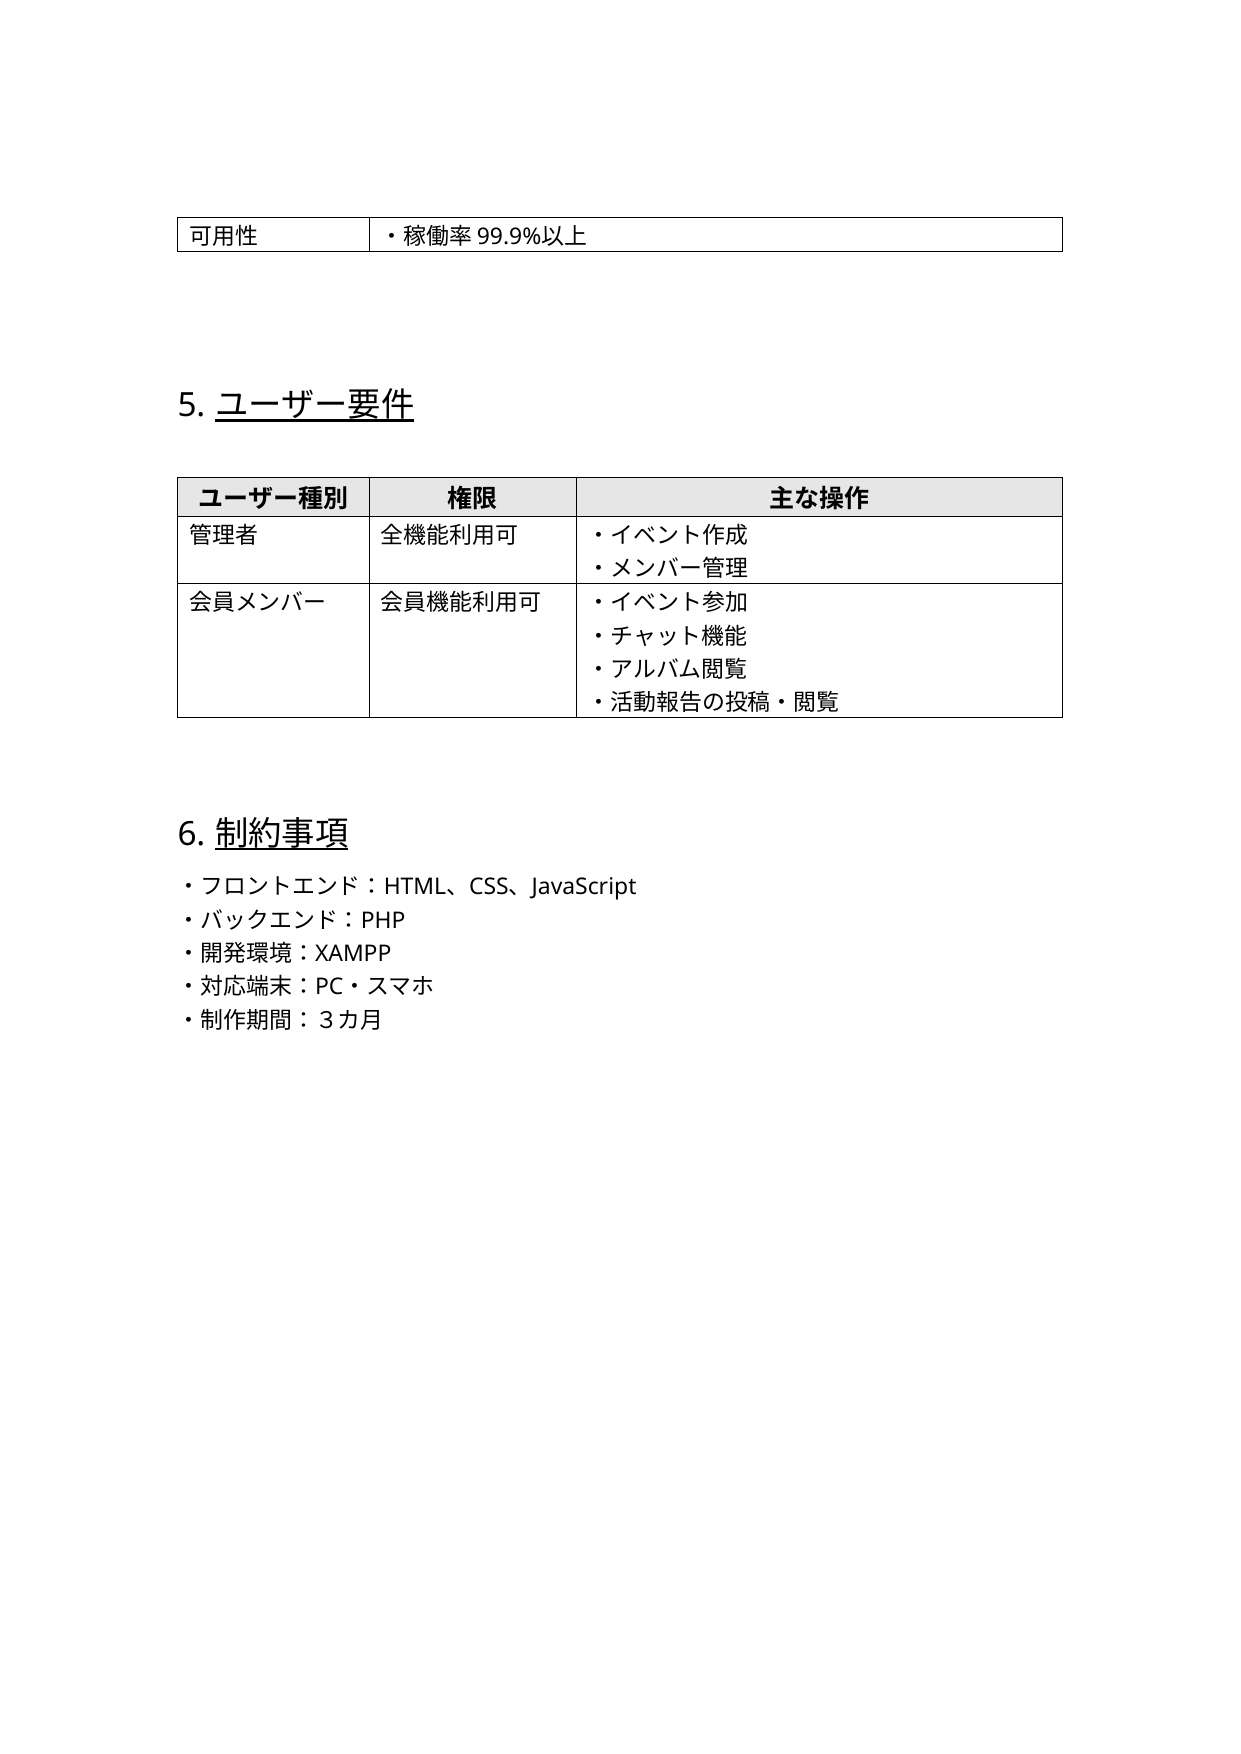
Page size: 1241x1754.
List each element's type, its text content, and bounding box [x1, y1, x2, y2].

text ・バックエンド：PHP [177, 902, 1063, 935]
list ユーザー要件 [177, 365, 1063, 440]
table_cell ・イベント参加 ・チャット機能 ・アルバム閲覧 ・活動報告の投稿・閲覧 [577, 584, 1062, 717]
table_cell ・稼働率99.9%以上 [370, 218, 1062, 251]
table_cell 会員メンバー [178, 584, 369, 717]
text ・制作期間：３カ月 [177, 1002, 1063, 1035]
text ・開発環境：XAMPP [177, 935, 1063, 968]
table_cell 会員機能利用可 [370, 584, 576, 717]
table_header 主な操作 [577, 478, 1062, 516]
text ・対応端末：PC・スマホ [177, 968, 1063, 1002]
table_cell 全機能利用可 [370, 517, 576, 583]
table_cell ・イベント作成 ・メンバー管理 [577, 517, 1062, 583]
text ・フロントエンド：HTML、CSS、JavaScript [177, 868, 1063, 902]
table_cell 可用性 [178, 218, 369, 251]
table_cell 管理者 [178, 517, 369, 583]
table_header 権限 [370, 478, 576, 516]
table_header ユーザー種別 [178, 478, 369, 516]
list 制約事項 [177, 793, 1063, 868]
